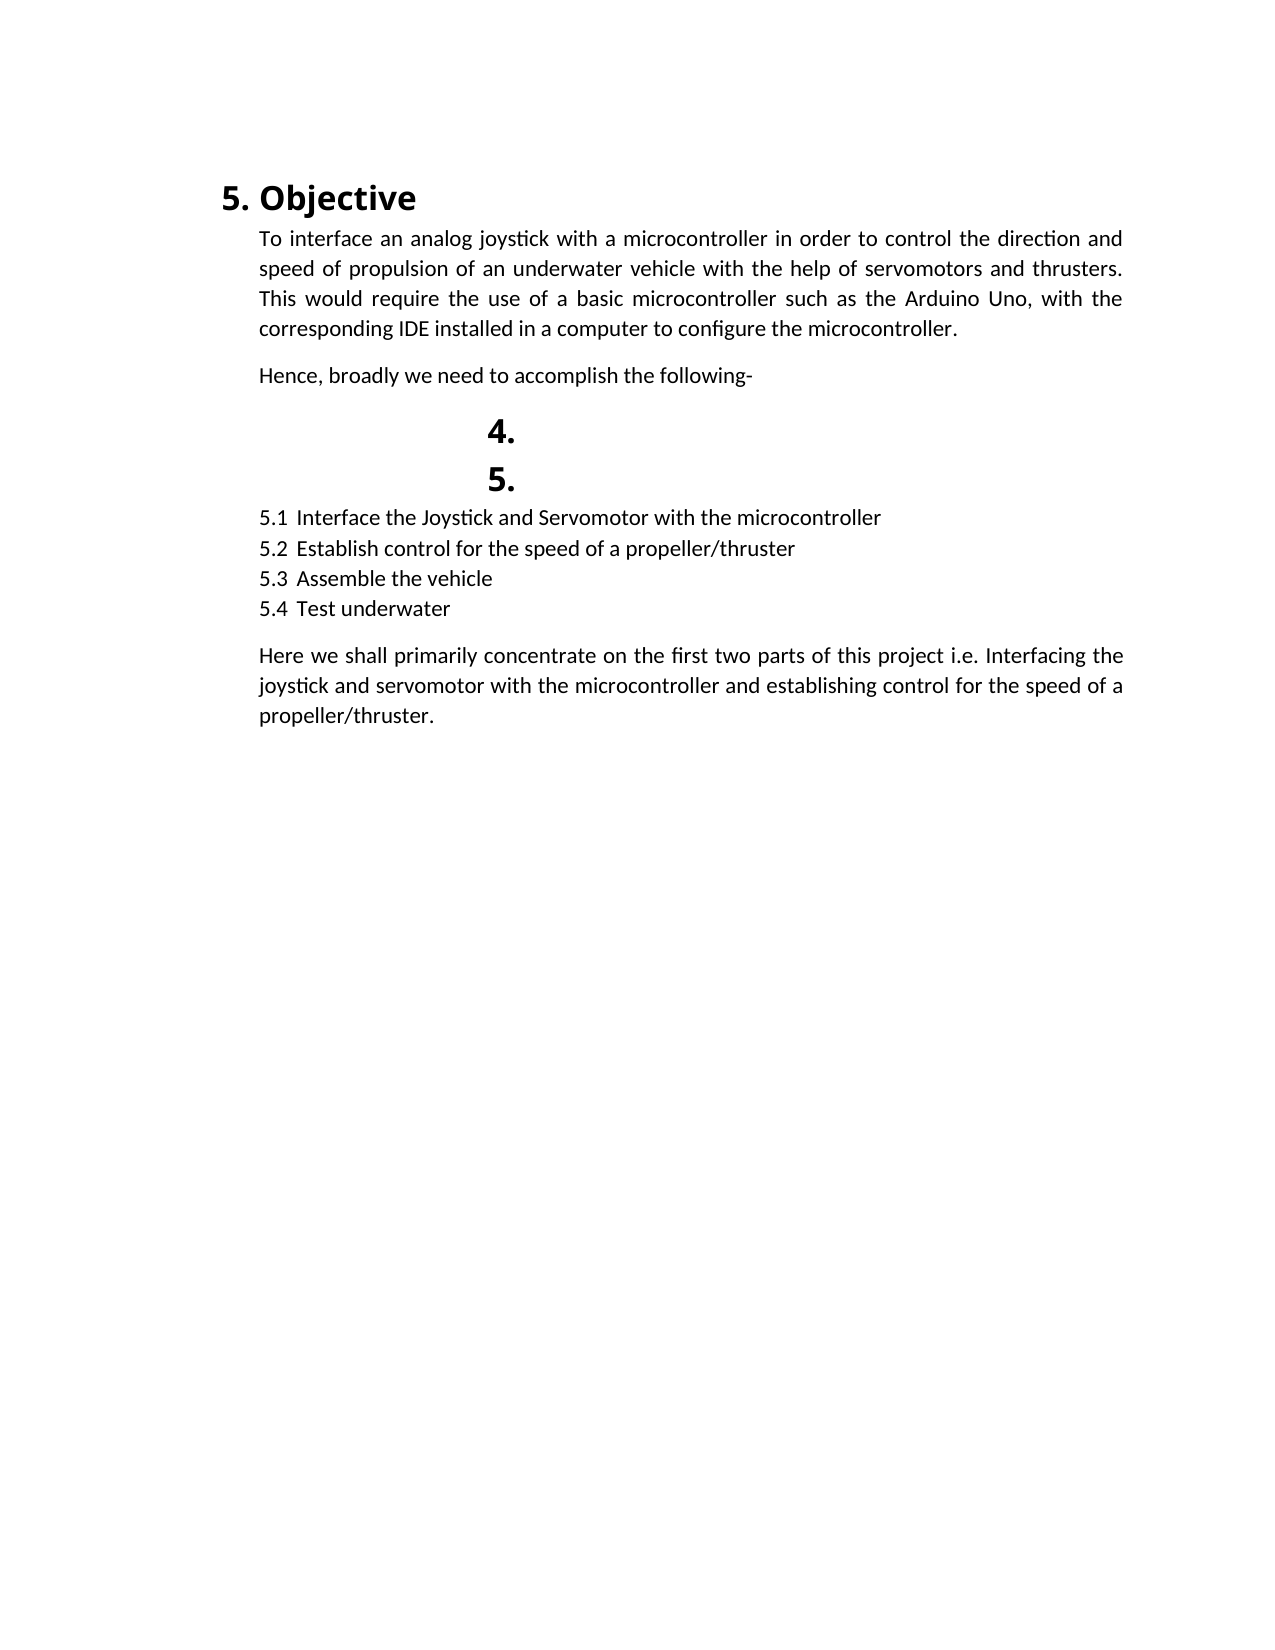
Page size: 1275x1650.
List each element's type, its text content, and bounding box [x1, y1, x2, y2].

list Establish control for the speed of a propeller/thruster [259, 534, 1125, 562]
list Interface the Joystick and Servomotor with the microcontroller [259, 503, 1125, 532]
subtitle Objective [221, 175, 1125, 220]
text To interface an analog joystick with a microcontroller in order to control the direction and speed of propulsion of an underwater vehicle with the help of servomotors and thrusters. This would require the use of a basic microcontroller such as the Arduino Uno, with the corresponding IDE installed in a computer to configure the microcontroller. [259, 224, 1125, 343]
text Here we shall primarily concentrate on the first two parts of this project i.e. Interfacing the joystick and servomotor with the microcontroller and establishing control for the speed of a propeller/thruster. [259, 641, 1125, 729]
list Assemble the vehicle [259, 564, 1125, 592]
list Test underwater [259, 594, 1125, 622]
text Hence, broadly we need to accomplish the following- [259, 361, 1125, 389]
